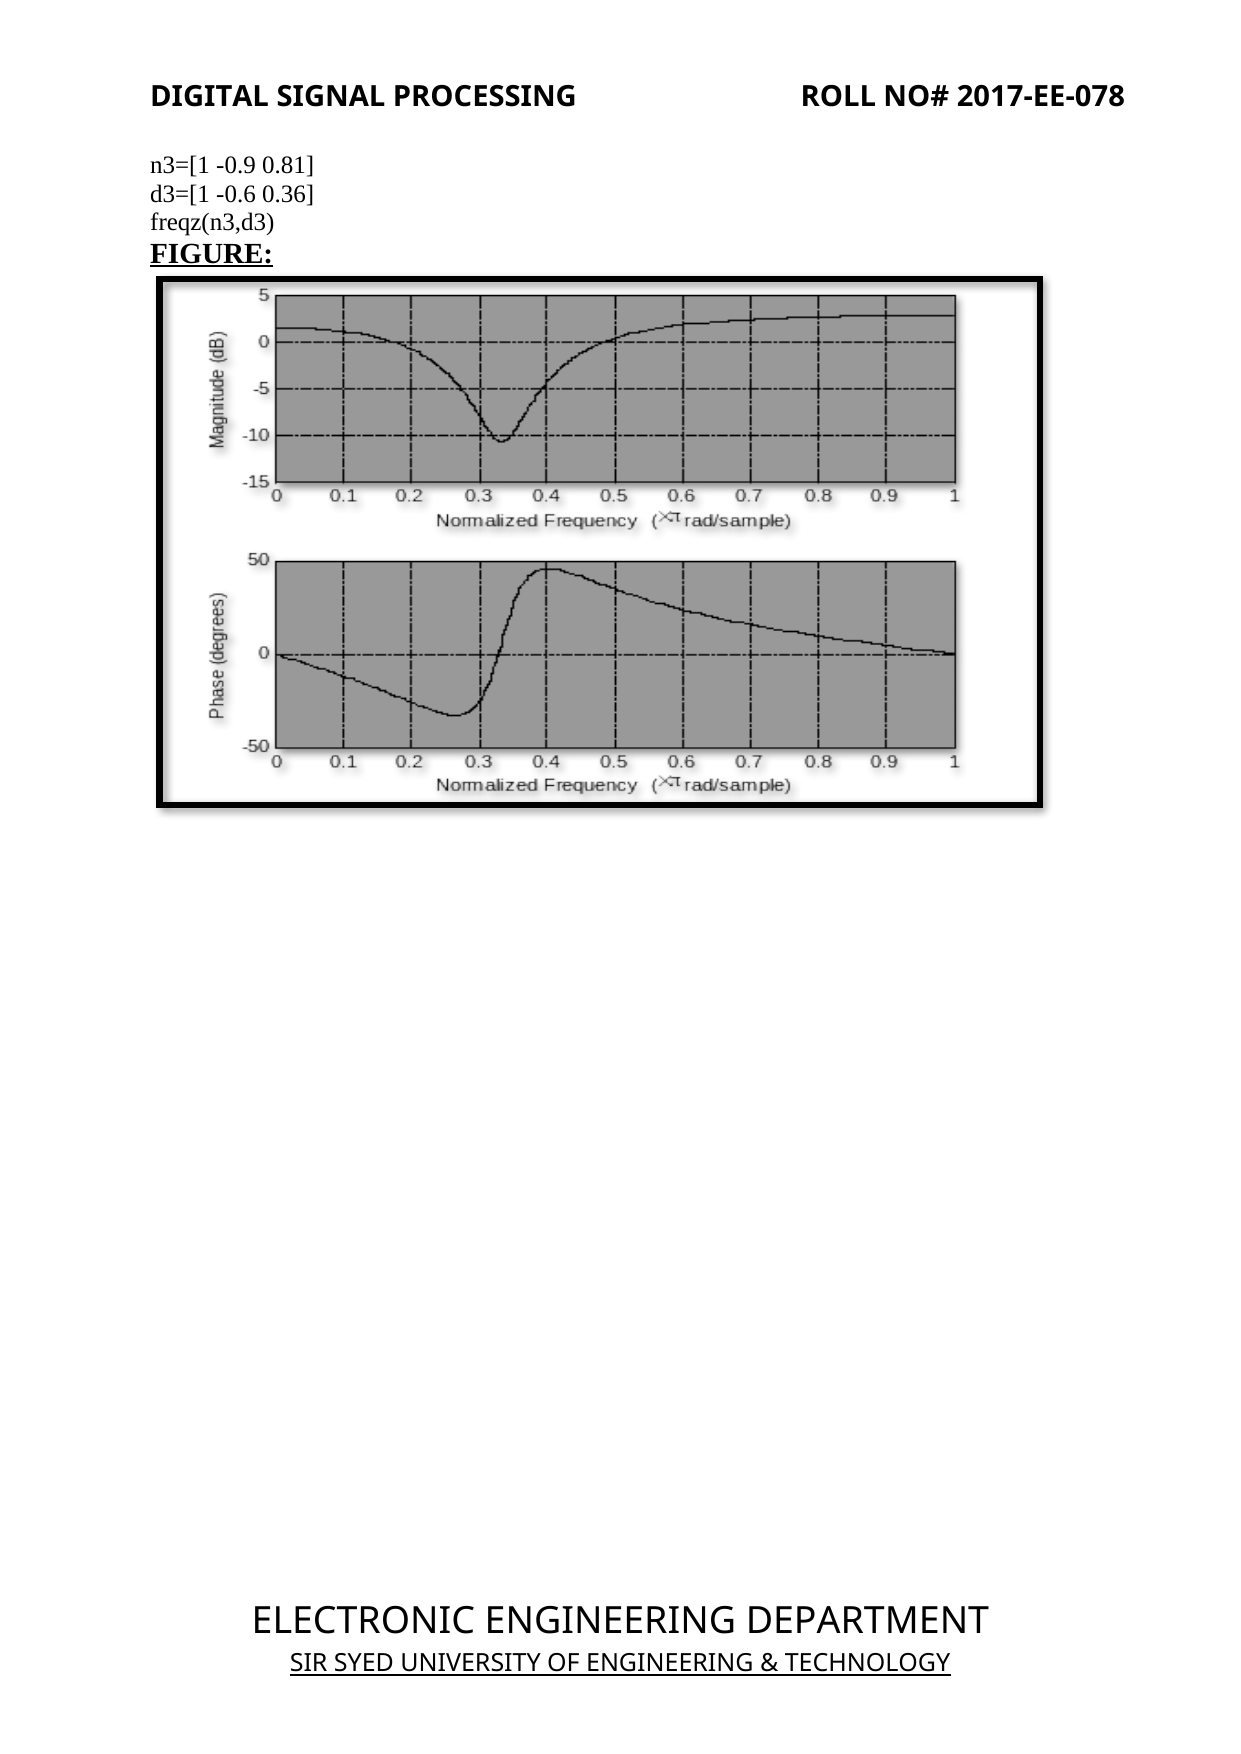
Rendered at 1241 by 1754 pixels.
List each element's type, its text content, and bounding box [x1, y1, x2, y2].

text FIGURE: [150, 236, 1090, 270]
text n3=[1 -0.9 0.81] [150, 150, 1090, 179]
text d3=[1 -0.6 0.36] [150, 179, 1090, 207]
text freqz(n3,d3) [150, 207, 1090, 236]
